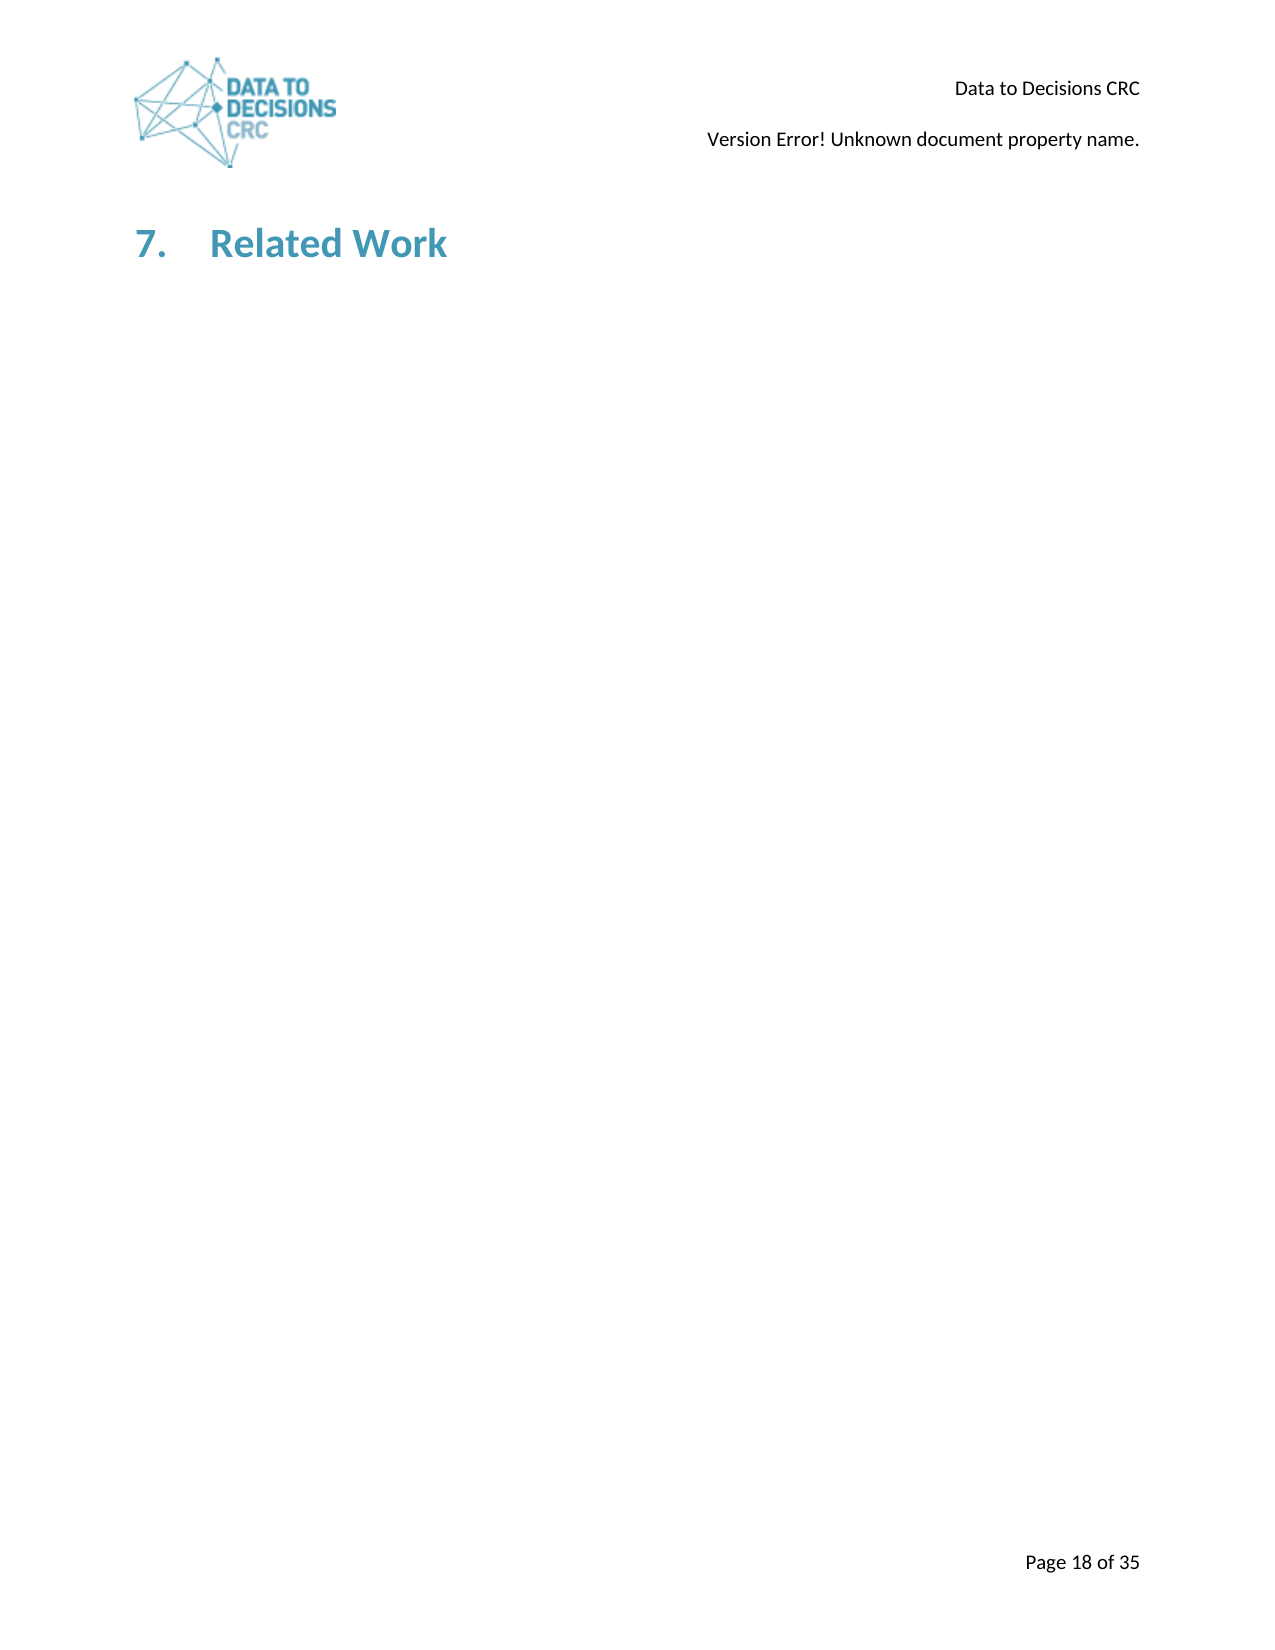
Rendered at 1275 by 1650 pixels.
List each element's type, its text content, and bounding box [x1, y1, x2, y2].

subtitle Related Work [135, 217, 1140, 268]
picture [134, 57, 336, 168]
